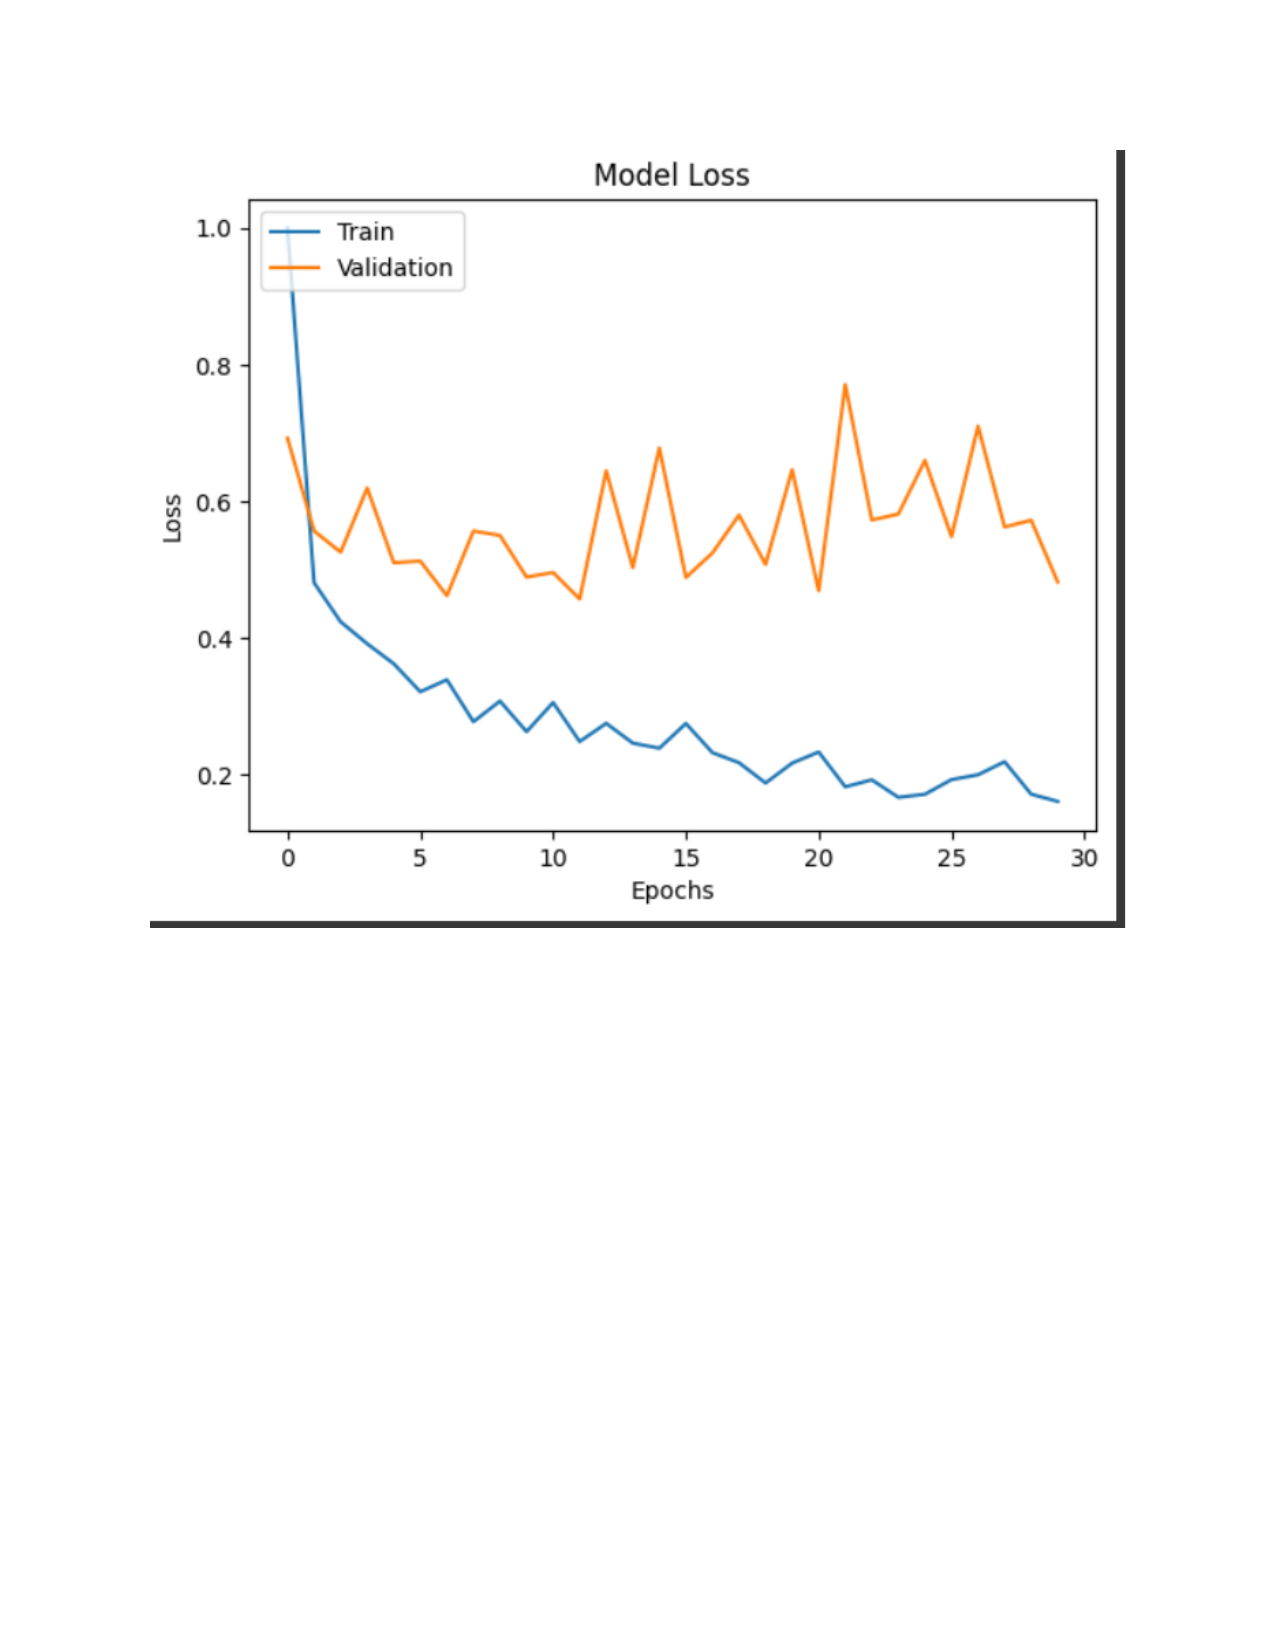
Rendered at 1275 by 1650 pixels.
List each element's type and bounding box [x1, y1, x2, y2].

picture [150, 150, 1125, 928]
